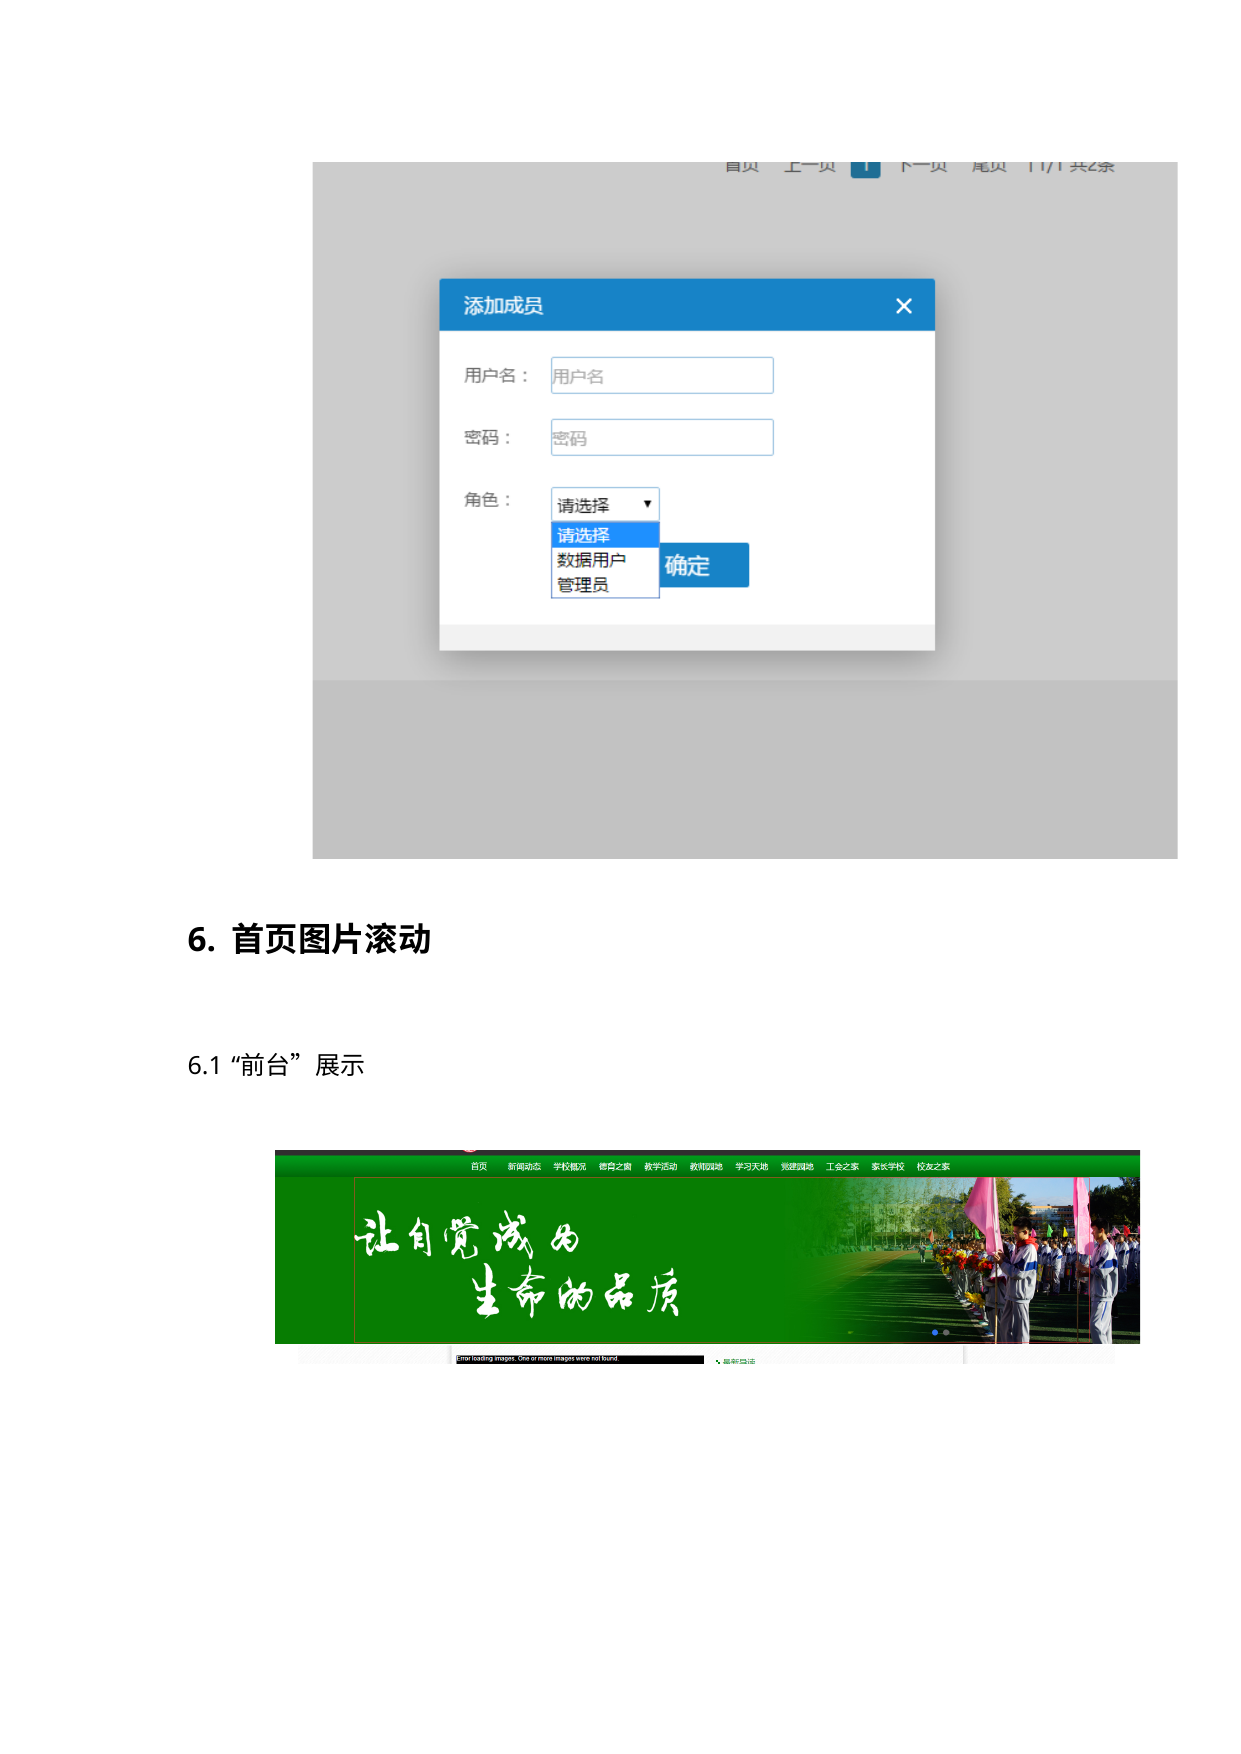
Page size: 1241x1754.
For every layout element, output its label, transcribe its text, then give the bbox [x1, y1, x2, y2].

picture [275, 1150, 1141, 1364]
subtitle 首页图片滚动 [187, 904, 1053, 969]
picture [312, 162, 1178, 859]
subtitle “前台”展示 [187, 1031, 1053, 1096]
